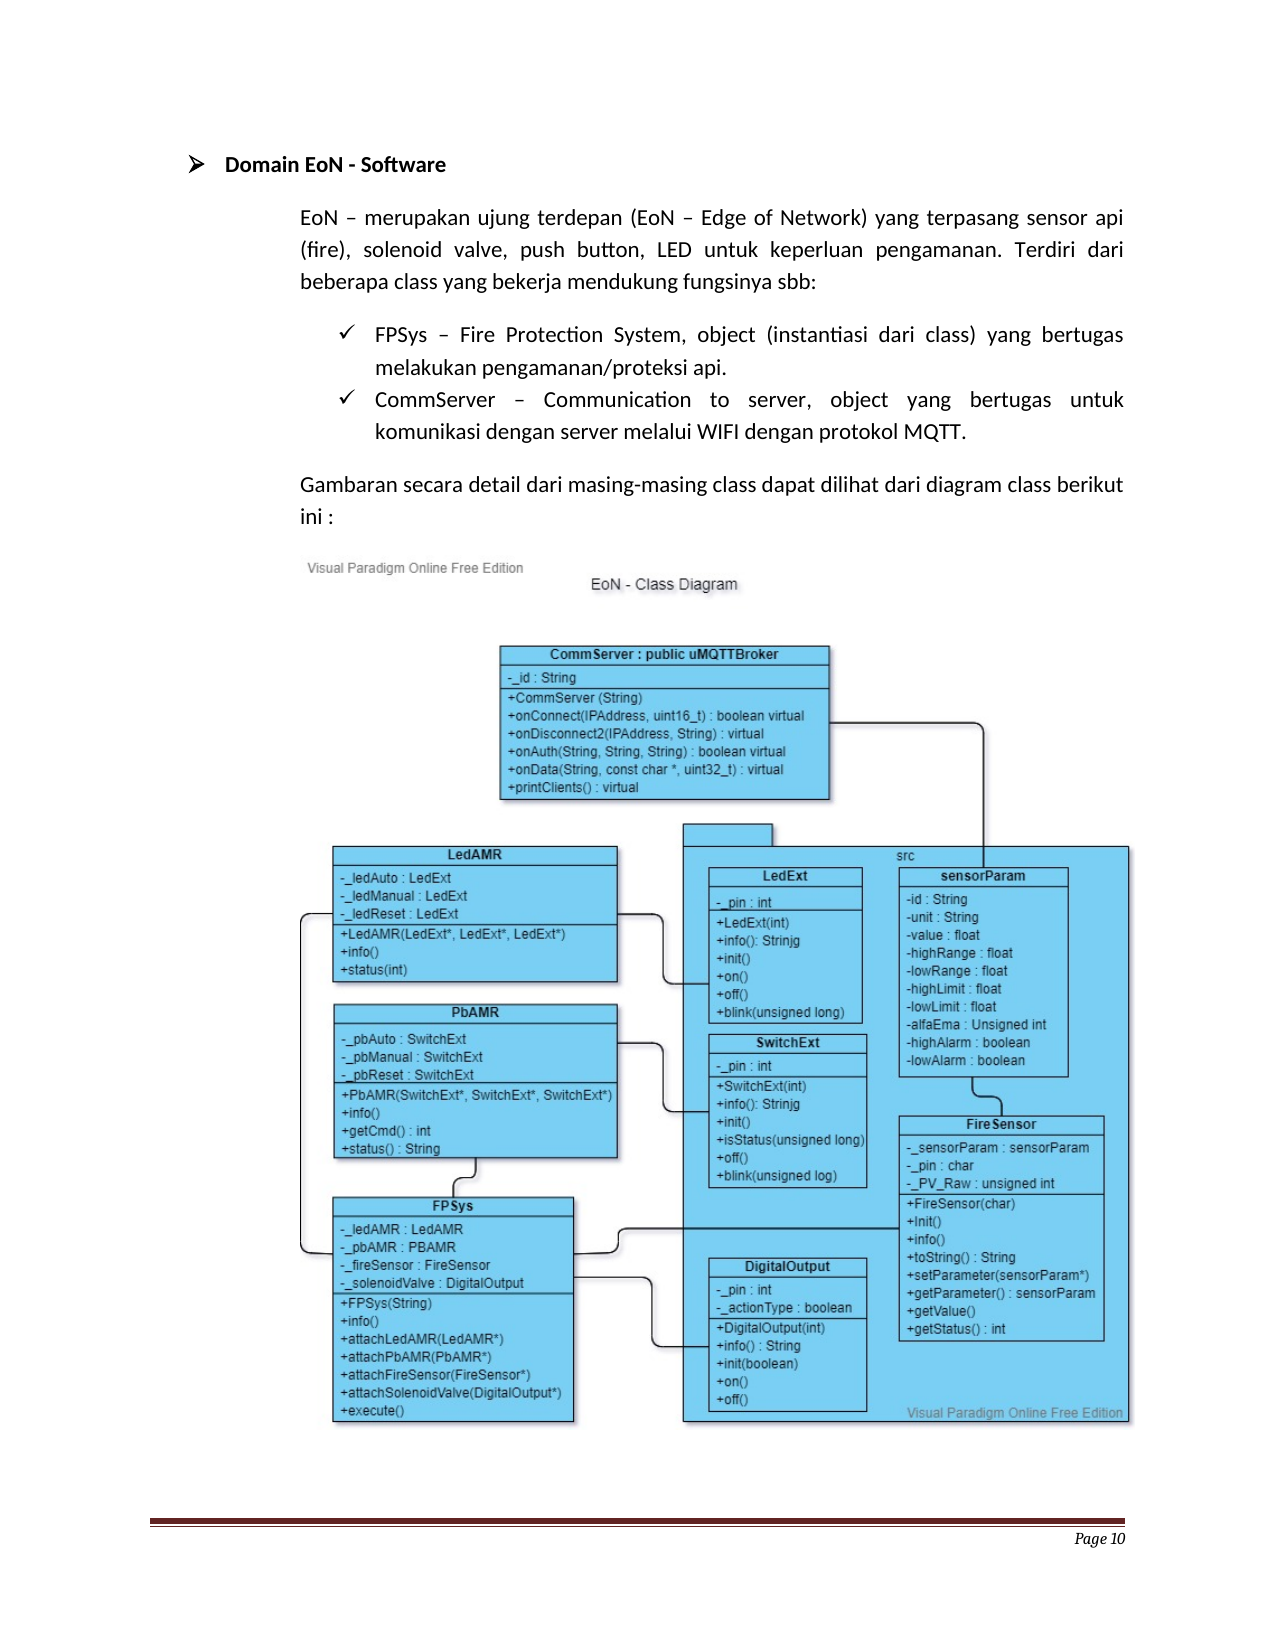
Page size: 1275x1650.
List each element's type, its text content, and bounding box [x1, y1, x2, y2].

list CommServer – Communication to server, object yang bertugas untuk komunikasi dengan server melalui WIFI dengan protokol MQTT. [337, 385, 1125, 445]
text EoN – merupakan ujung terdepan (EoN – Edge of Network) yang terpasang sensor api (fire), solenoid valve, push button, LED untuk keperluan pengamanan. Terdiri dari beberapa class yang bekerja mendukung fungsinya sbb: [300, 203, 1125, 295]
picture [300, 555, 1135, 1430]
text Gambaran secara detail dari masing-masing class dapat dilihat dari diagram class berikut ini : [300, 470, 1125, 530]
list Domain EoN - Software [187, 150, 1125, 178]
list FPSys – Fire Protection System, object (instantiasi dari class) yang bertugas melakukan pengamanan/proteksi api. [337, 320, 1125, 381]
